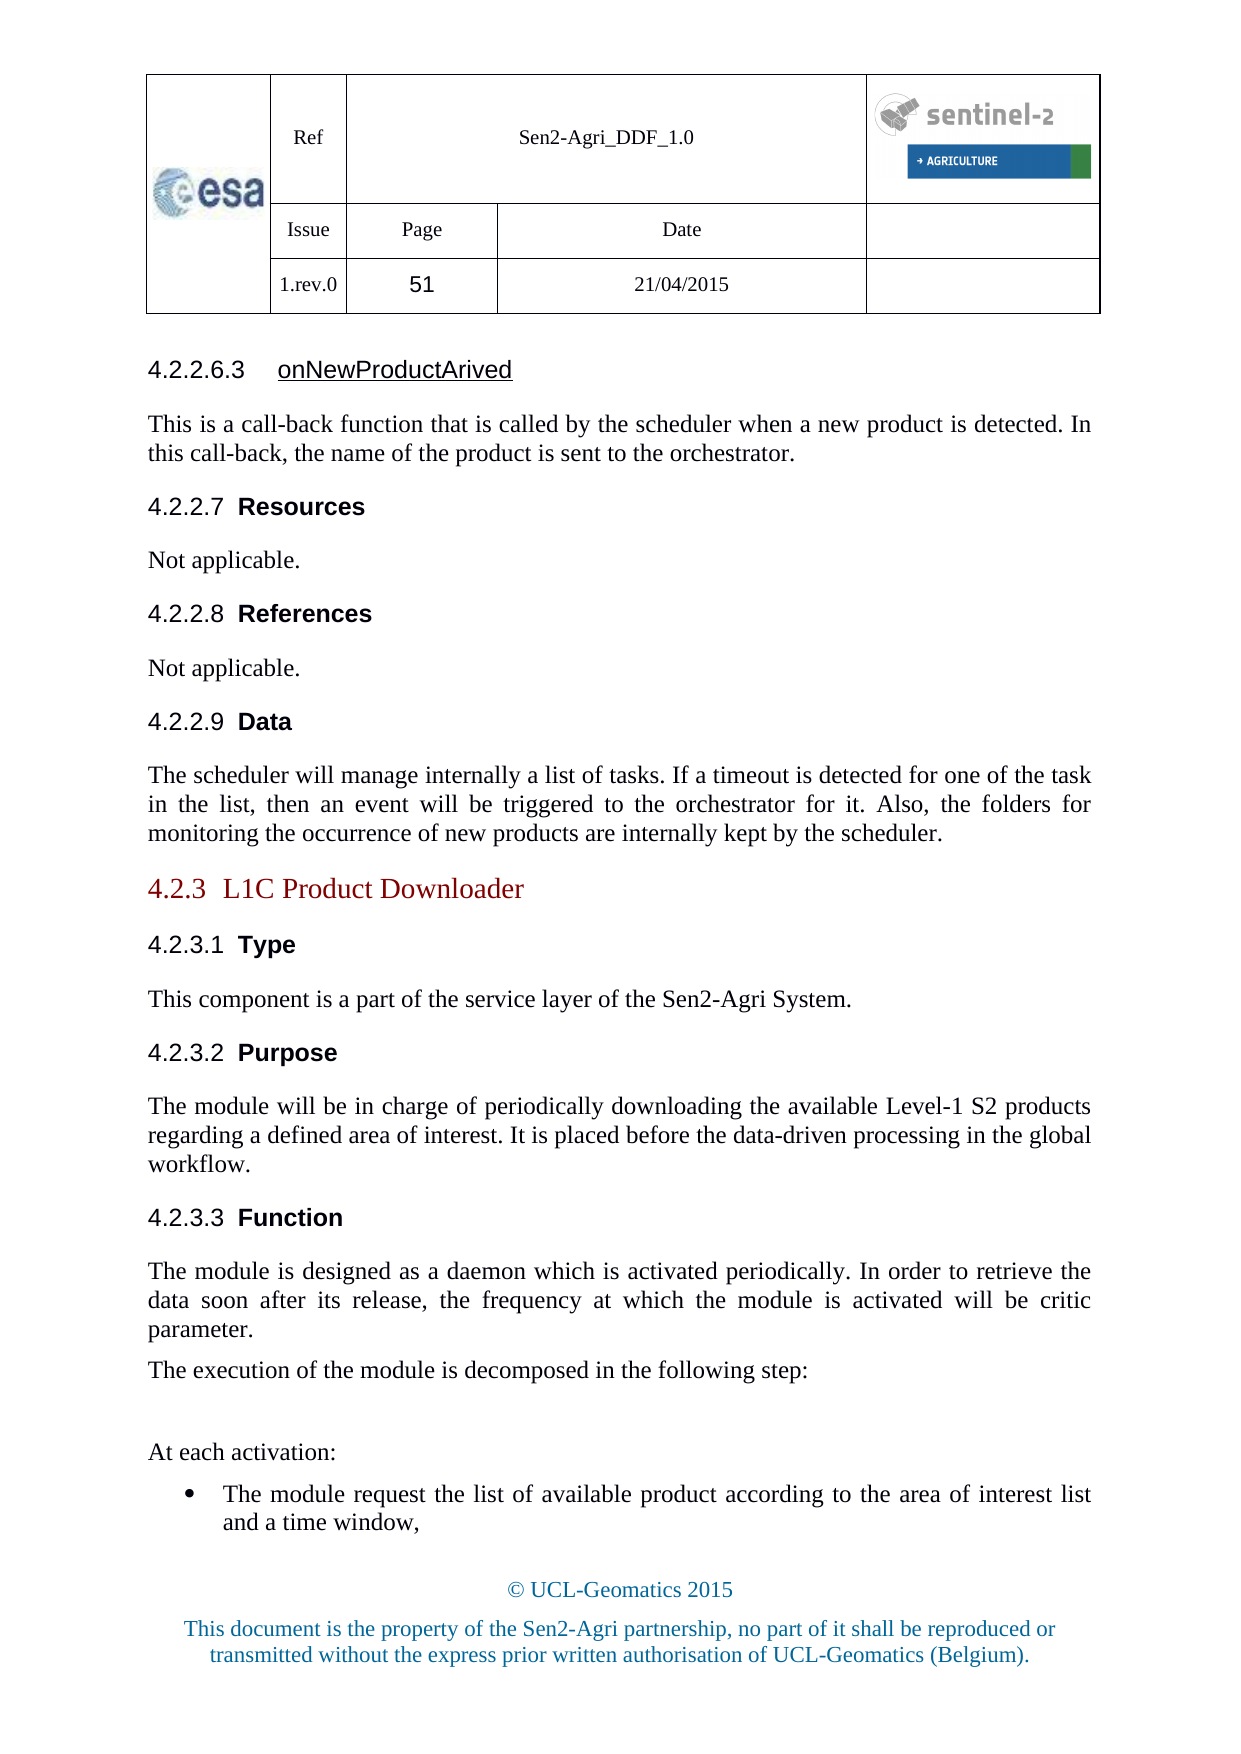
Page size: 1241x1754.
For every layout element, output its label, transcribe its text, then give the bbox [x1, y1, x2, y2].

text The execution of the module is decomposed in the following step: [148, 1355, 1093, 1384]
text Not applicable. [148, 653, 1093, 681]
picture [152, 167, 265, 220]
text The scheduler will manage internally a list of tasks. If a timeout is detected for one of the task in the list, then an event will be triggered to the orchestrator for it. Also, the folders for monitoring the occurrence of new products are internally kept by the scheduler. [148, 760, 1093, 846]
text At each activation: [148, 1437, 1093, 1466]
subtitle References [148, 599, 1093, 628]
subtitle Type [148, 930, 1093, 959]
subtitle onNewProductArived [148, 355, 1093, 384]
subtitle Function [148, 1202, 1093, 1231]
subtitle L1C Product Downloader [148, 871, 1093, 905]
picture [564, 1651, 570, 1658]
subtitle Resources [148, 491, 1093, 520]
text This component is a part of the service layer of the Sen2-Agri System. [148, 984, 1093, 1012]
list The module request the list of available product according to the area of interest list and a time window, [185, 1479, 1093, 1536]
text The module will be in charge of periodically downloading the available Level-1 S2 products regarding a defined area of interest. It is placed before the data-driven processing in the global workflow. [148, 1091, 1093, 1177]
picture [508, 1582, 523, 1597]
text Not applicable. [148, 545, 1093, 574]
picture [874, 93, 1092, 179]
subtitle Purpose [148, 1037, 1093, 1066]
text The module is designed as a daemon which is activated periodically. In order to retrieve the data soon after its release, the frequency at which the module is activated will be critic parameter. [148, 1256, 1093, 1342]
text This is a call-back function that is called by the scheduler when a new product is detected. In this call-back, the name of the product is sent to the orchestrator. [148, 409, 1093, 466]
subtitle Data [148, 706, 1093, 735]
